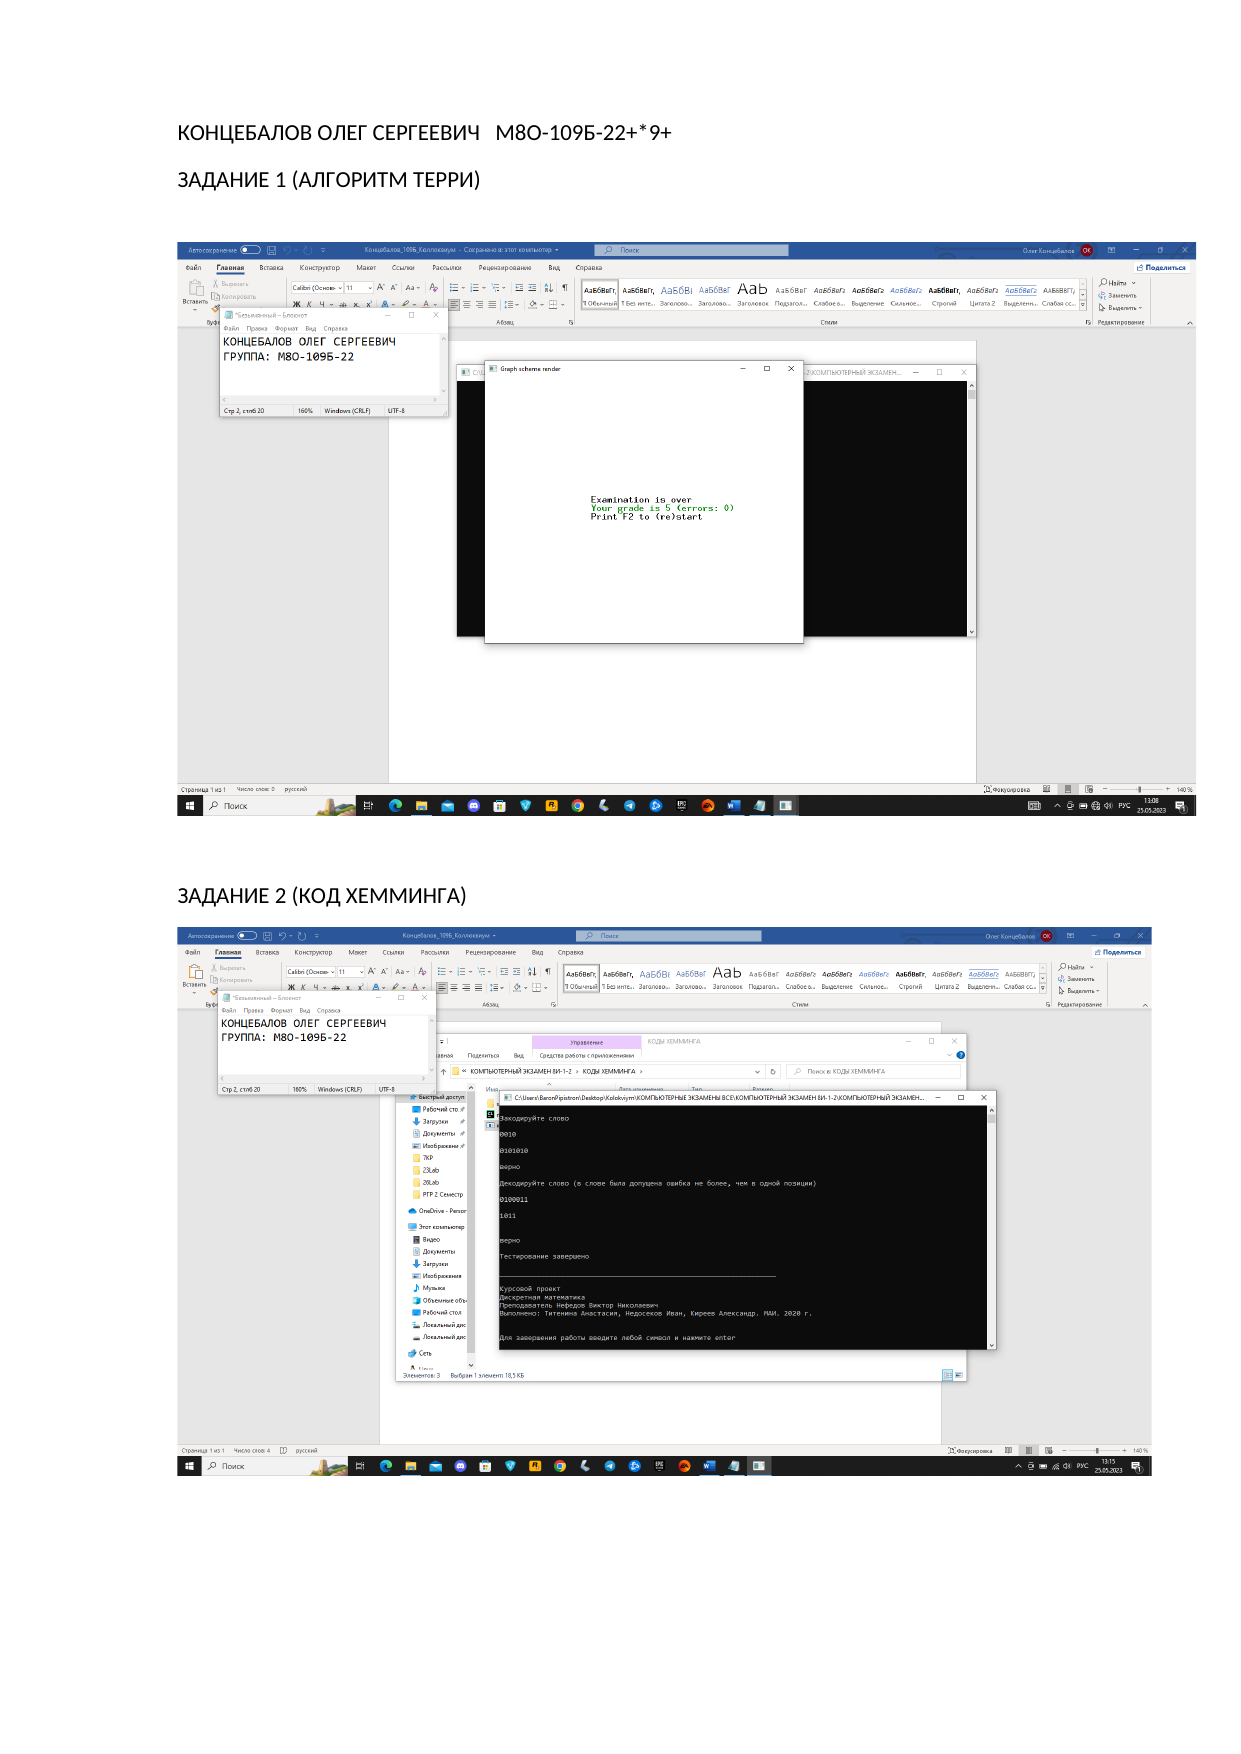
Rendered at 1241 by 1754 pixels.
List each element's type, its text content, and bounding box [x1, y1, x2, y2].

picture [177, 242, 1197, 816]
picture [177, 927, 1152, 1476]
text ЗАДАНИЕ 2 (КОД ХЕММИНГА) [177, 881, 1152, 909]
text КОНЦЕБАЛОВ ОЛЕГ СЕРГЕЕВИЧ М8О-109Б-22+*9+ [177, 118, 1152, 146]
text ЗАДАНИЕ 1 (АЛГОРИТМ ТЕРРИ) [177, 165, 1152, 223]
